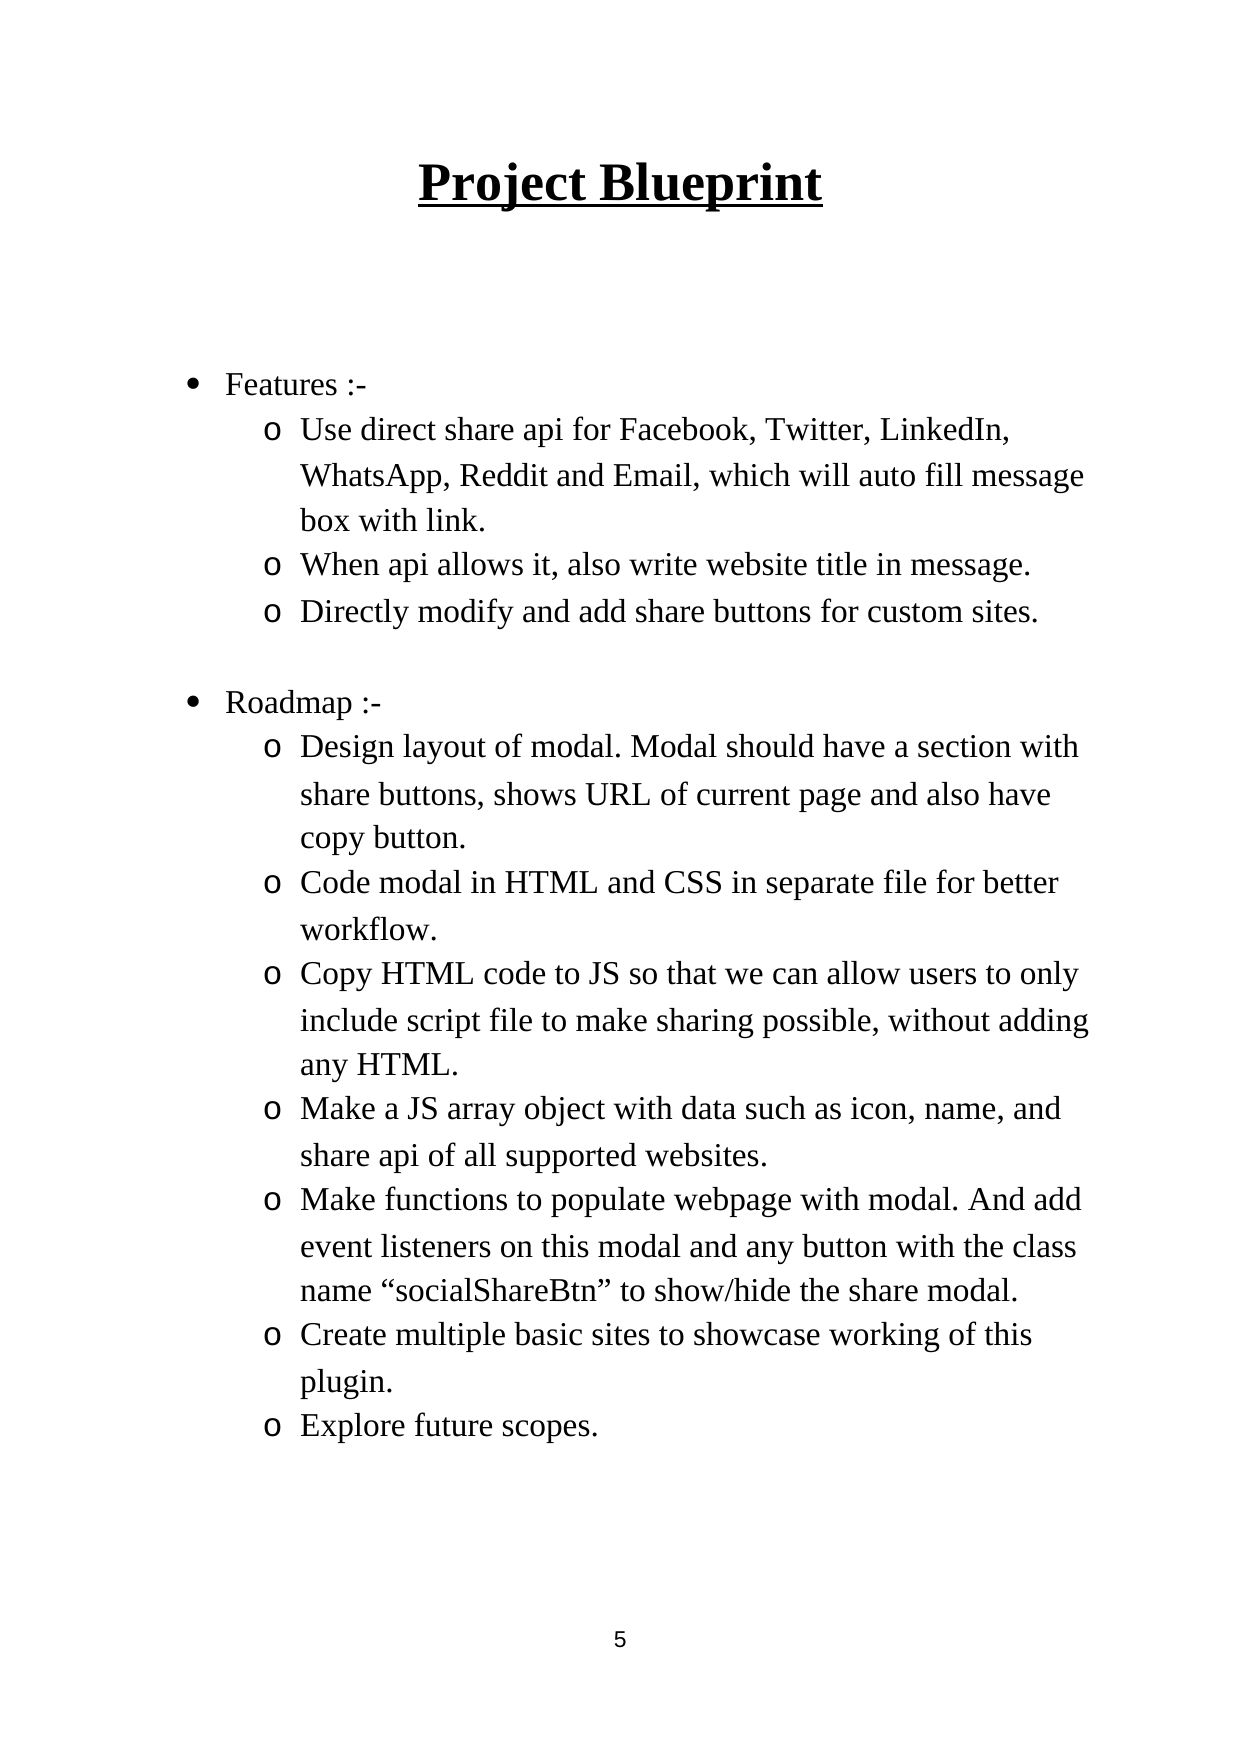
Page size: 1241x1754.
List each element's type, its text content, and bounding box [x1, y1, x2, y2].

text Project Blueprint [150, 150, 1090, 212]
list Roadmap :- [187, 683, 1090, 721]
list Copy HTML code to JS so that we can allow users to only include script file to make sharing possible, without adding any HTML. [262, 953, 1090, 1082]
list Create multiple basic sites to showcase working of this plugin. [262, 1314, 1090, 1399]
list Make a JS array object with data such as icon, name, and share api of all supported websites. [262, 1088, 1090, 1173]
list Directly modify and add share buttons for custom sites. [262, 591, 1090, 632]
list Features :- [187, 365, 1090, 403]
list Make functions to populate webpage with modal. And add event listeners on this modal and any button with the class name “socialShareBtn” to show/hide the share modal. [262, 1179, 1090, 1308]
list Code modal in HTML and CSS in separate file for better workflow. [262, 862, 1090, 947]
list Design layout of modal. Modal should have a section with share buttons, shows URL of current page and also have copy button. [262, 727, 1090, 856]
list Explore future scopes. [262, 1405, 1090, 1446]
list When api allows it, also write website title in message. [262, 544, 1090, 585]
list Use direct share api for Facebook, Twitter, LinkedIn, WhatsApp, Reddit and Email, which will auto fill message box with link. [262, 409, 1090, 538]
